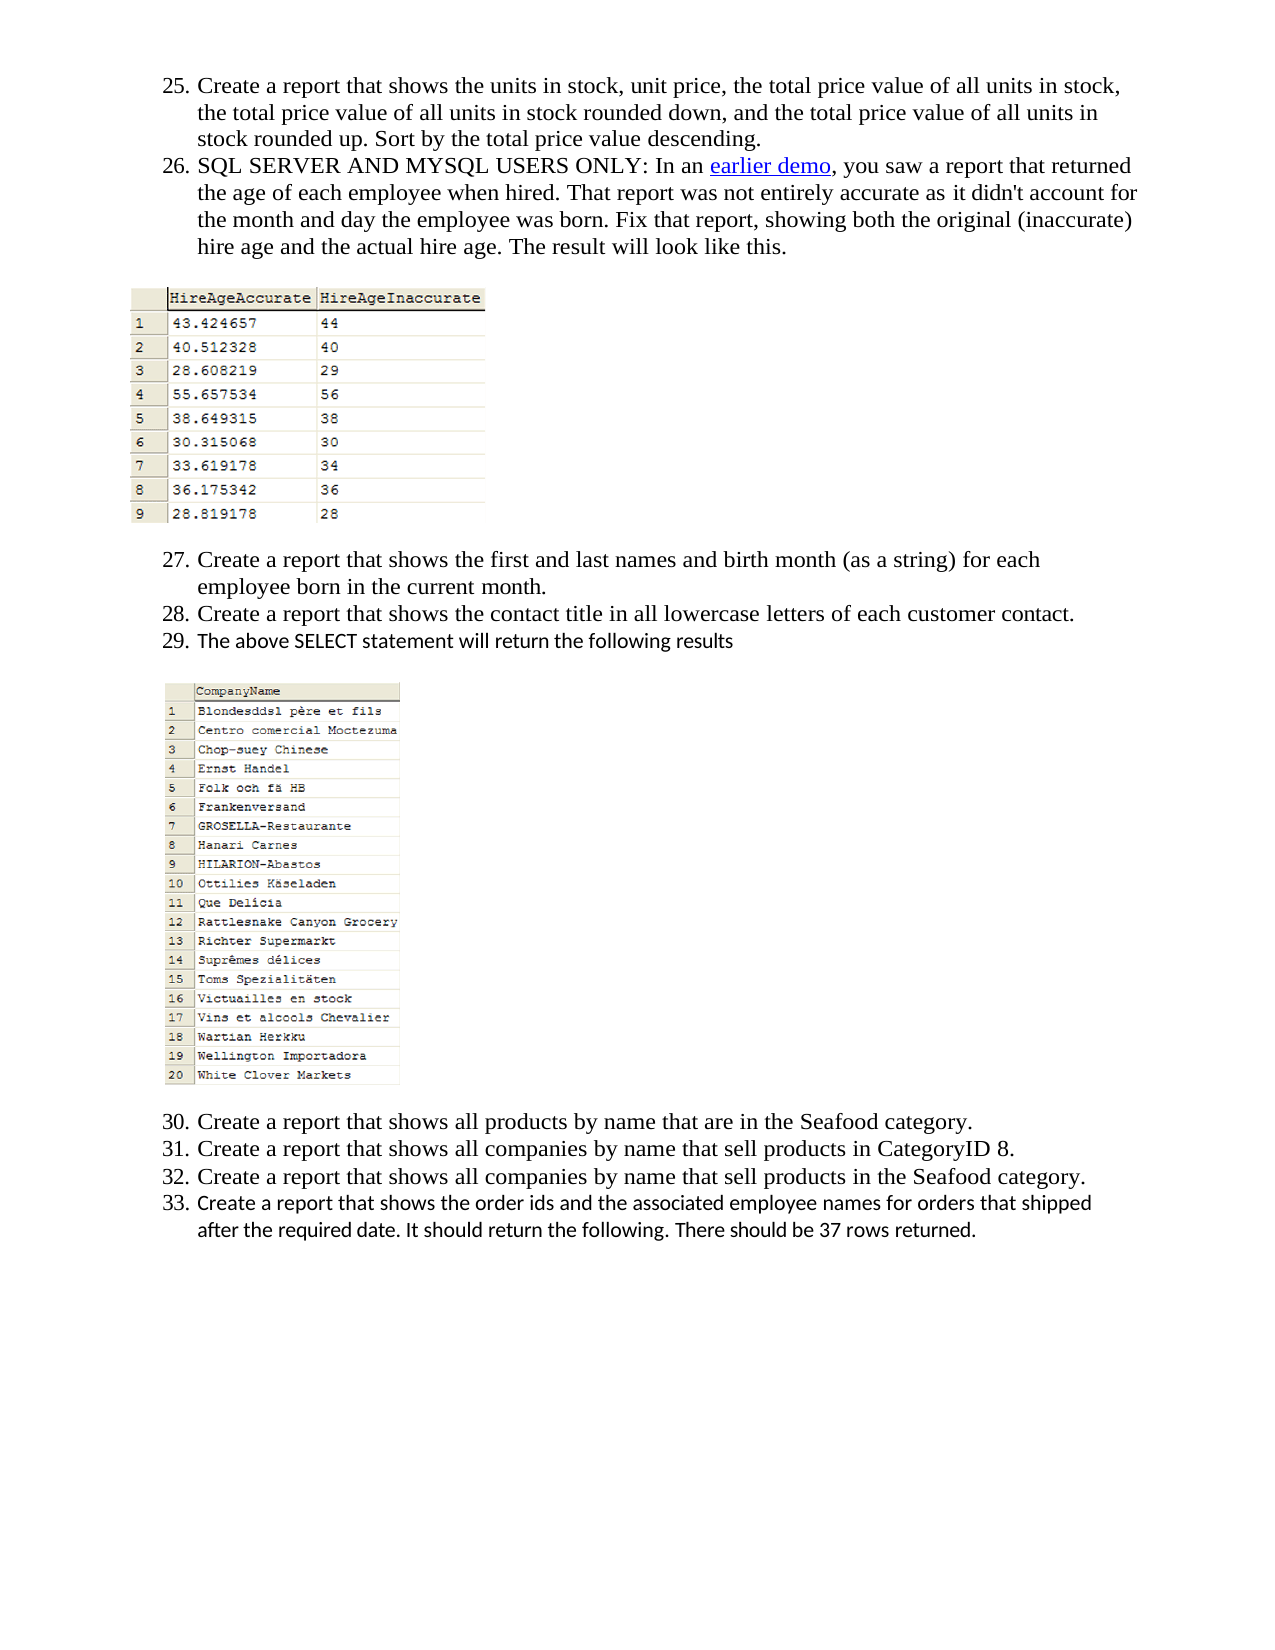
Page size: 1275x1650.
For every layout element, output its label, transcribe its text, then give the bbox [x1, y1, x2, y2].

list Create a report that shows the order ids and the associated employee names for orders that shipped after the required date. It should return the following. There should be 37 rows returned. [162, 1189, 1131, 1243]
list Create a report that shows the units in stock, unit price, the total price value of all units in stock, the total price value of all units in stock rounded down, and the total price value of all units in stock rounded up. Sort by the total price value descending. [162, 73, 1134, 152]
list Create a report that shows the contact title in all lowercase letters of each customer contact. [162, 600, 1158, 627]
list Create a report that shows all companies by name that sell products in the Seafood category. [162, 1163, 1158, 1189]
picture [165, 682, 400, 1085]
list Create a report that shows all products by name that are in the Seafood category. [162, 1108, 1158, 1135]
picture [130, 287, 486, 523]
list Create a report that shows all companies by name that sell products in CategoryID 8. [162, 1135, 1158, 1162]
list The above SELECT statement will return the following results [162, 627, 1158, 654]
list SQL SERVER AND MYSQL USERS ONLY: In an earlier demo, you saw a report that returned the age of each employee when hired. That report was not entirely accurate as it didn't account for the month and day the employee was born. Fix that report, showing both the original (inaccurate) hire age and the actual hire age. The result will look like this. [162, 152, 1145, 259]
list Create a report that shows the first and last names and birth month (as a string) for each employee born in the current month. [162, 546, 1119, 599]
